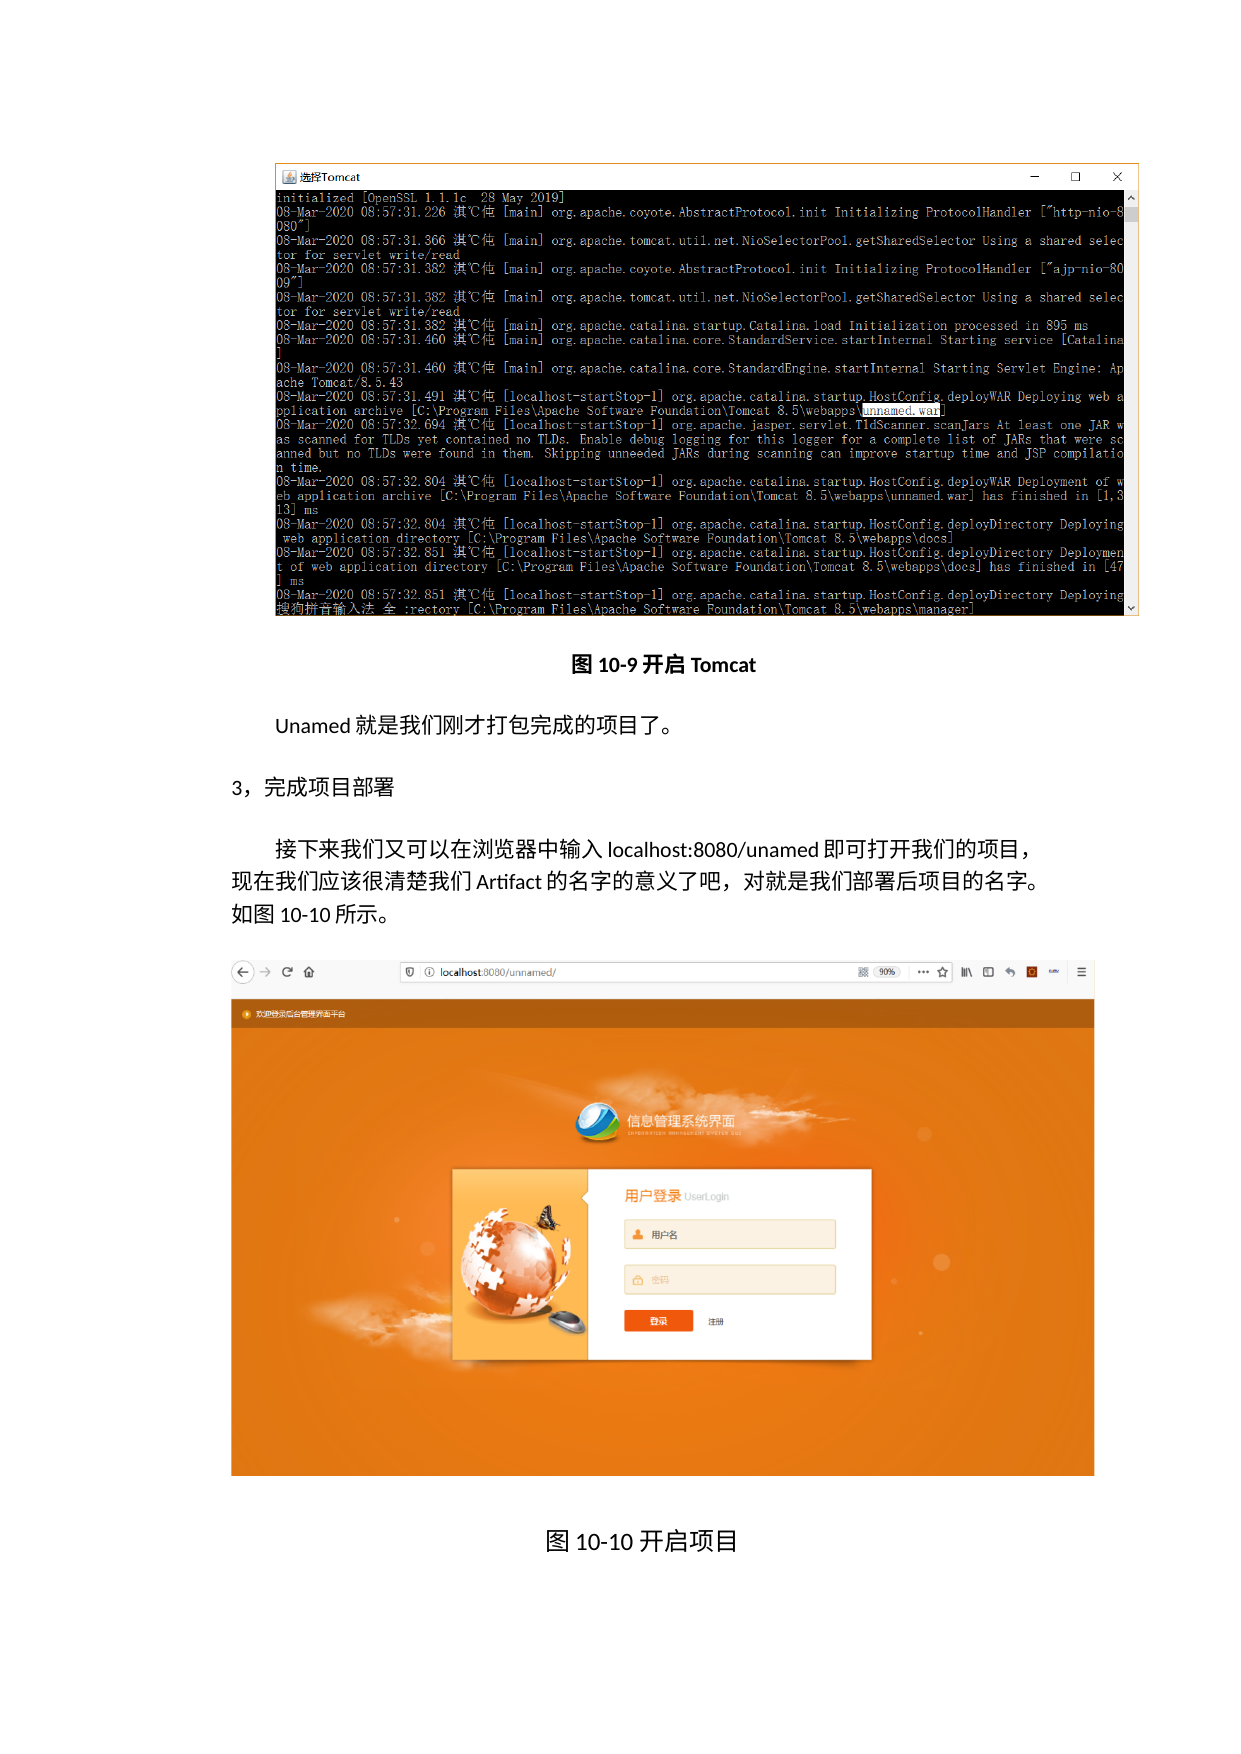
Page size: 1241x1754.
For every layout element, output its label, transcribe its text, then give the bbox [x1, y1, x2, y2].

text 图10-10 开启项目 [187, 1507, 1053, 1572]
picture [275, 163, 1139, 616]
list 完成项目部署 [187, 769, 1053, 802]
list 接下来我们又可以在浏览器中输入localhost:8080/unamed即可打开我们的项目，现在我们应该很清楚我们Artifact的名字的意义了吧，对就是我们部署后项目的名字。如图10-10所示。 [231, 831, 1053, 929]
list Unamed就是我们刚才打包完成的项目了。 [231, 708, 1053, 740]
list 图10-9 开启Tomcat [231, 646, 1053, 679]
picture [231, 960, 1095, 1476]
